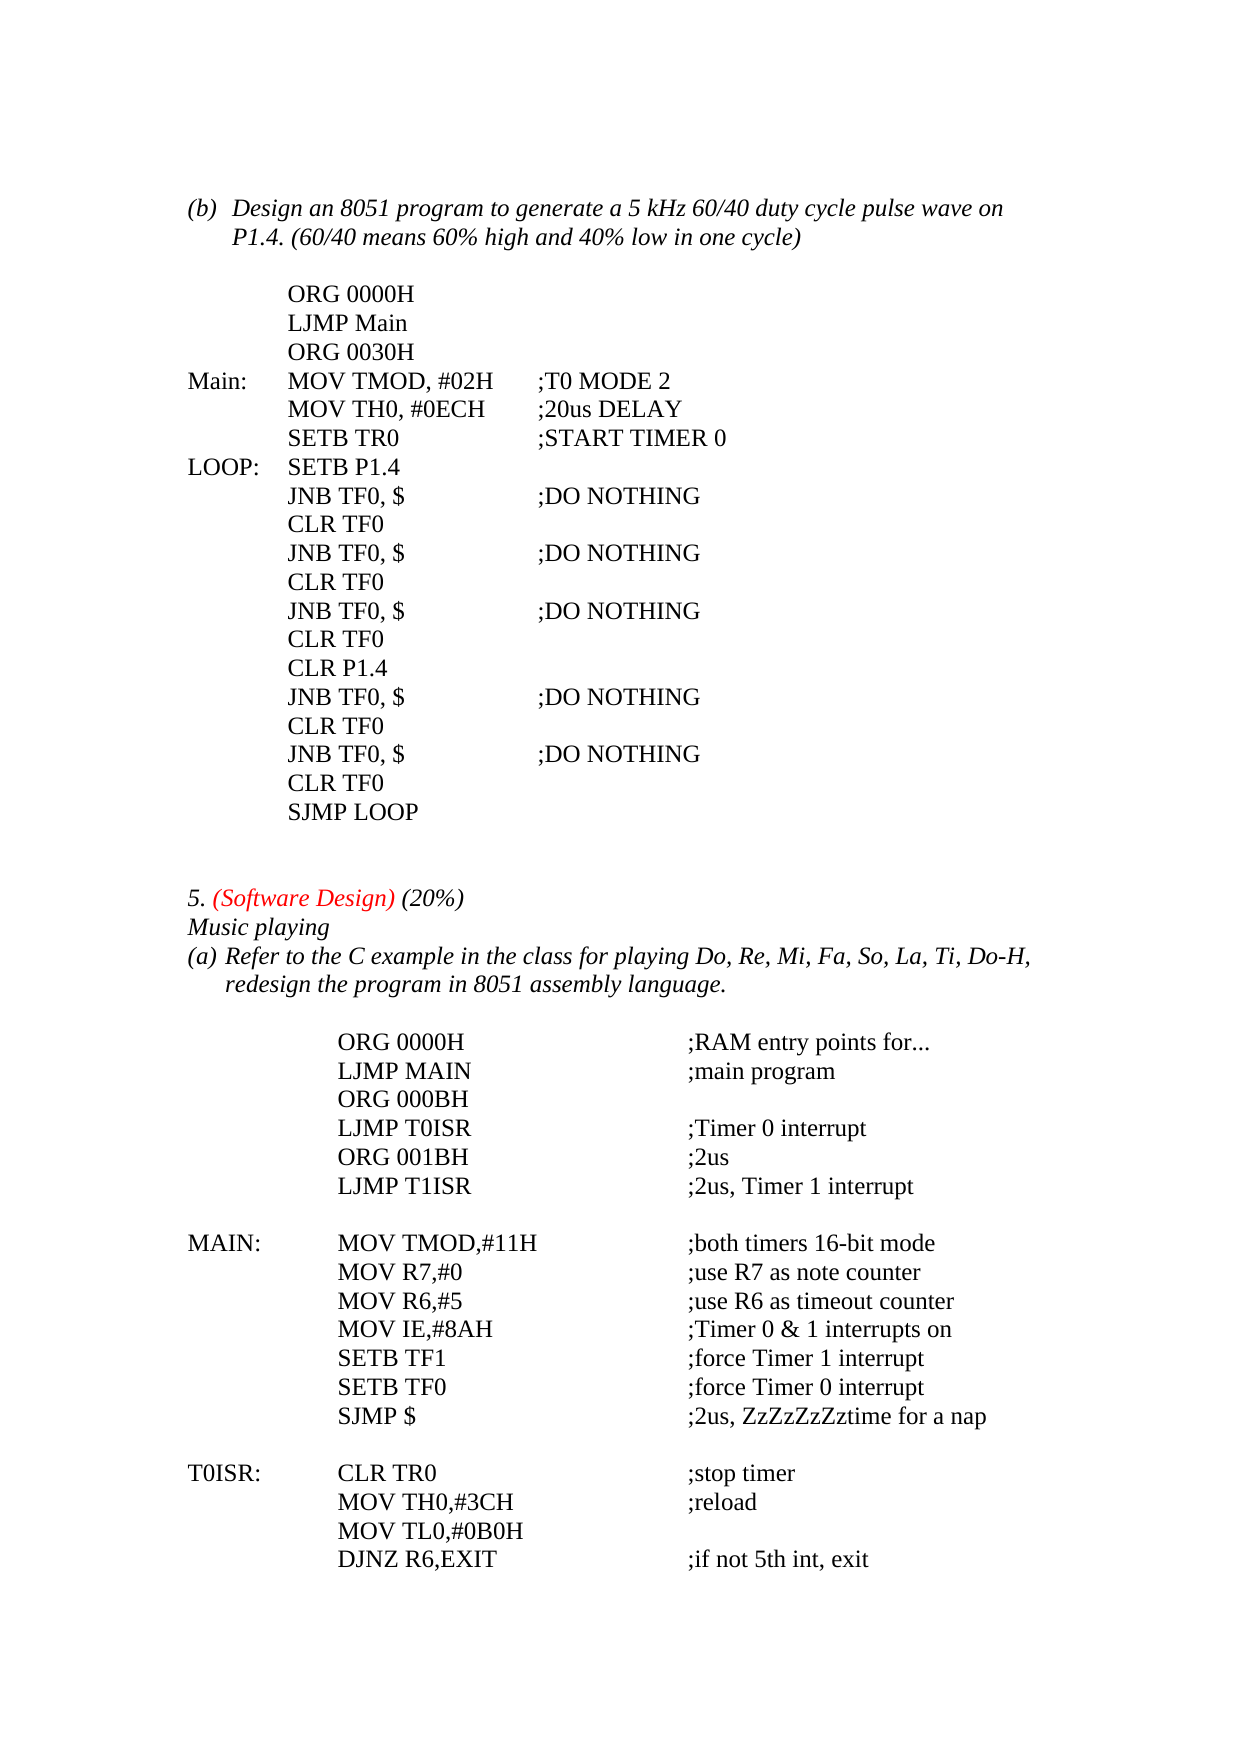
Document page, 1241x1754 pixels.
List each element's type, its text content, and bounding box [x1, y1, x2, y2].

text JNB TF0, $ ;DO NOTHING [187, 538, 1053, 567]
text CLR TF0 [187, 567, 1053, 596]
text DJNZ R6,EXIT ;if not 5th int, exit [187, 1544, 1053, 1573]
text JNB TF0, $ ;DO NOTHING [187, 481, 1053, 509]
text JNB TF0, $ ;DO NOTHING [187, 596, 1053, 624]
text CLR TF0 [187, 624, 1053, 653]
text CLR TF0 [187, 768, 1053, 797]
list Design an 8051 program to generate a 5 kHz 60/40 duty cycle pulse wave on P1.4. (60/40 means 60% high and 40% low in one cycle) [187, 193, 1053, 251]
text LJMP T0ISR ;Timer 0 interrupt [187, 1113, 1053, 1142]
text LOOP: SETB P1.4 [187, 452, 1053, 481]
text JNB TF0, $ ;DO NOTHING [187, 682, 1053, 711]
text MOV R6,#5 ;use R6 as timeout counter [187, 1286, 1053, 1314]
text ORG 0000H [187, 279, 1053, 308]
text LJMP T1ISR ;2us, Timer 1 interrupt [187, 1171, 1053, 1199]
text MOV TH0,#3CH ;reload [187, 1487, 1053, 1516]
text LJMP Main [187, 308, 1053, 337]
text T0ISR: CLR TR0 ;stop timer [187, 1458, 1053, 1487]
text SETB TF1 ;force Timer 1 interrupt [187, 1343, 1053, 1372]
text SJMP LOOP [187, 797, 1053, 826]
text MAIN: MOV TMOD,#11H ;both timers 16-bit mode [187, 1228, 1053, 1257]
text SJMP $ ;2us, ZzZzZzZztime for a nap [187, 1401, 1053, 1429]
text 5. (Software Design) (20%) [187, 883, 1053, 912]
text JNB TF0, $ ;DO NOTHING [187, 739, 1053, 768]
text CLR TF0 [187, 711, 1053, 739]
text CLR P1.4 [187, 653, 1053, 682]
text ORG 001BH ;2us [187, 1142, 1053, 1171]
text CLR TF0 [187, 509, 1053, 538]
text ORG 000BH [187, 1084, 1053, 1113]
text MOV TL0,#0B0H [187, 1516, 1053, 1544]
text LJMP MAIN ;main program [187, 1056, 1053, 1084]
text SETB TR0 ;START TIMER 0 [187, 423, 1053, 452]
list Refer to the C example in the class for playing Do, Re, Mi, Fa, So, La, Ti, Do-H, redesign the program in 8051 assembly language. [187, 941, 1053, 998]
text MOV IE,#8AH ;Timer 0 & 1 interrupts on [187, 1314, 1053, 1343]
text ORG 0000H ;RAM entry points for... [187, 1027, 1053, 1056]
text MOV TH0, #0ECH ;20us DELAY [187, 394, 1053, 423]
text Music playing [187, 912, 1053, 941]
text Main: MOV TMOD, #02H ;T0 MODE 2 [187, 366, 1053, 394]
text SETB TF0 ;force Timer 0 interrupt [187, 1372, 1053, 1401]
text MOV R7,#0 ;use R7 as note counter [187, 1257, 1053, 1286]
text ORG 0030H [187, 337, 1053, 366]
